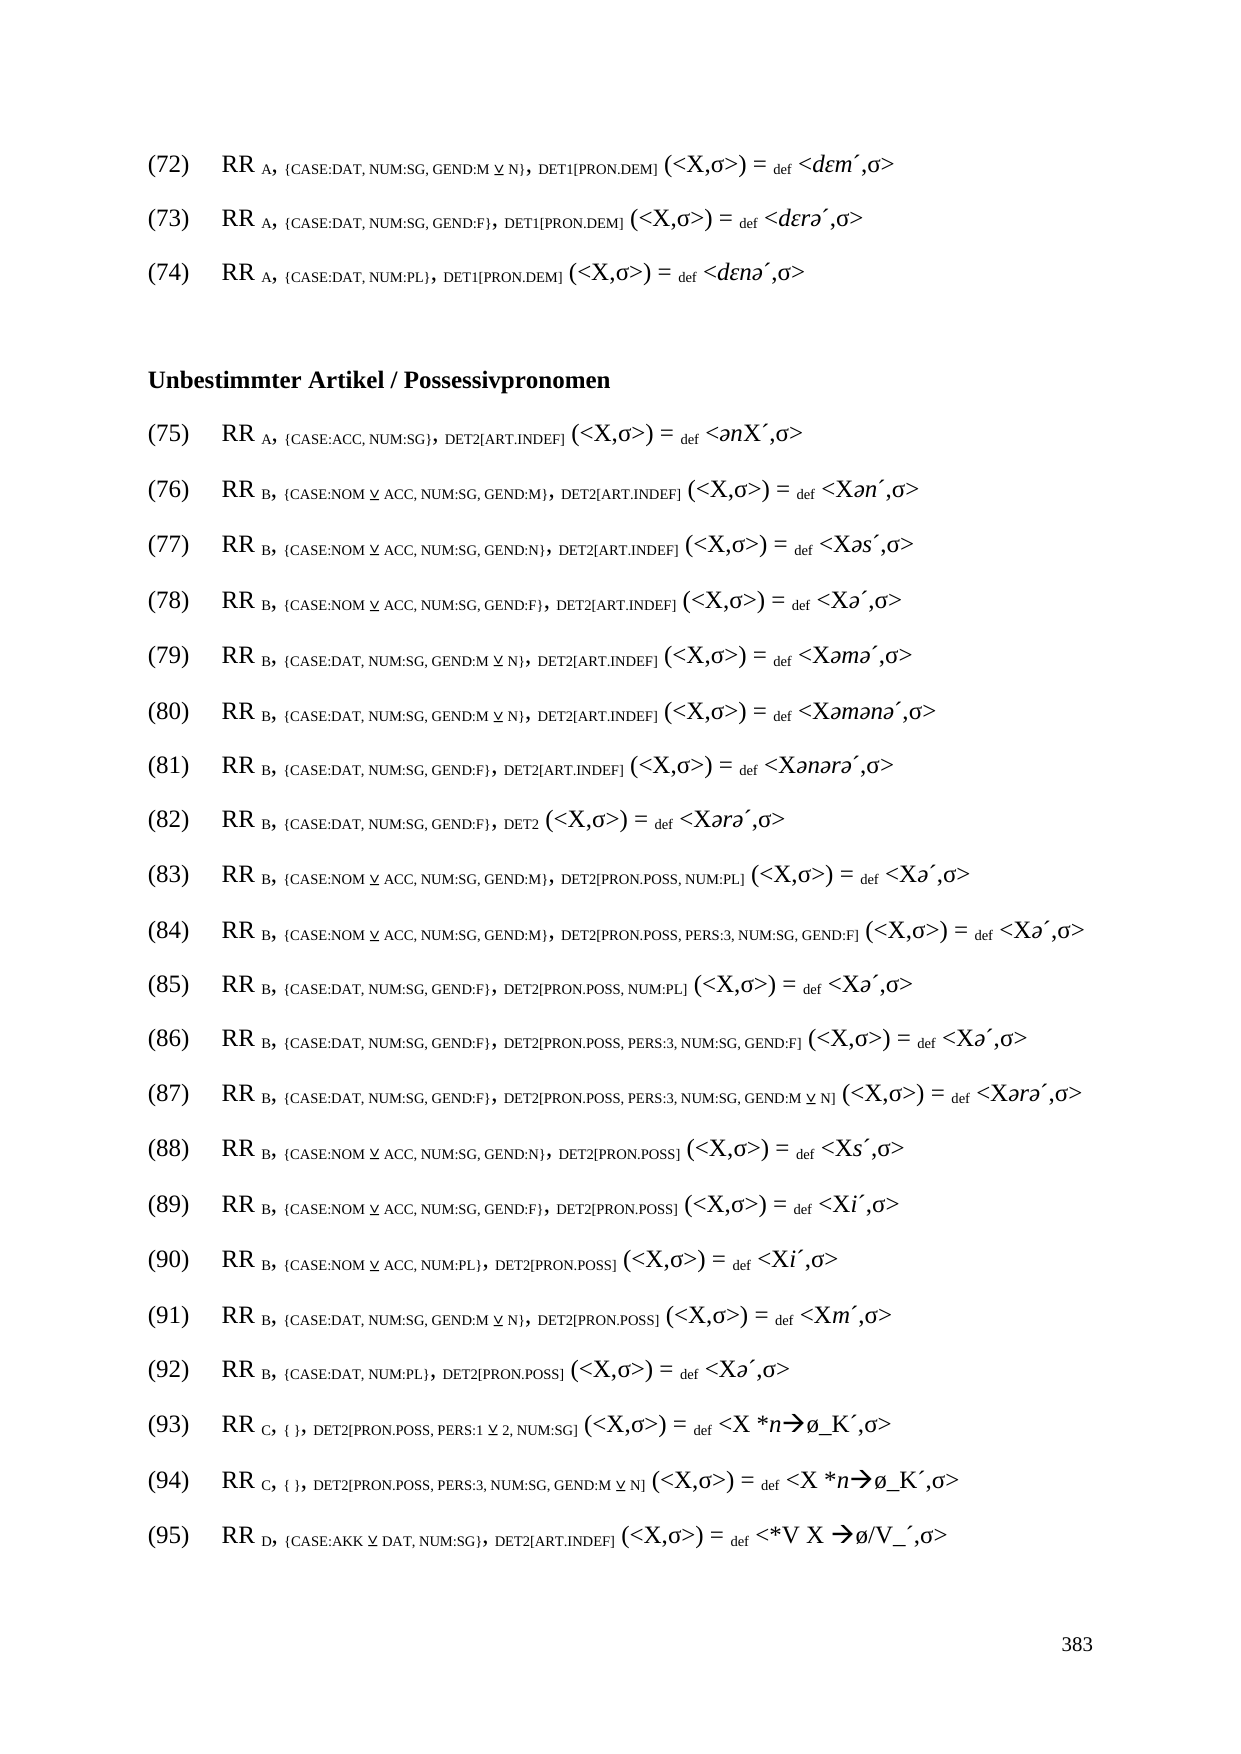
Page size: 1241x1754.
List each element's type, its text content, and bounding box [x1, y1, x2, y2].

text (82) RR B, {CASE:DAT, NUM:SG, GEND:F}, DET2 (˂X,σ˃) = def ˂Xərəˊ,σ˃ [148, 804, 1093, 833]
text (80) RR B, {CASE:DAT, NUM:SG, GEND:M ⊻ N}, DET2[ART.INDEF] (˂X,σ˃) = def ˂Xəmənəˊ,σ˃ [148, 694, 1093, 725]
text (95) RR D, {CASE:AKK ⊻ DAT, NUM:SG}, DET2[ART.INDEF] (˂X,σ˃) = def ˂*V X ø/V_ˊ,σ˃ [148, 1519, 1093, 1549]
text (86) RR B, {CASE:DAT, NUM:SG, GEND:F}, DET2[PRON.POSS, PERS:3, NUM:SG, GEND:F] (˂X,σ˃) = def ˂Xəˊ,σ˃ [148, 1023, 1093, 1051]
text (88) RR B, {CASE:NOM ⊻ ACC, NUM:SG, GEND:N}, DET2[PRON.POSS] (˂X,σ˃) = def ˂Xsˊ,σ˃ [148, 1132, 1093, 1162]
text (75) RR A, {CASE:ACC, NUM:SG}, DET2[ART.INDEF] (˂X,σ˃) = def ˂ənXˊ,σ˃ [148, 418, 1093, 447]
text (93) RR C, { }, DET2[PRON.POSS, PERS:1 ⊻ 2, NUM:SG] (˂X,σ˃) = def ˂X *nø_Kˊ,σ˃ [148, 1408, 1093, 1438]
text (94) RR C, { }, DET2[PRON.POSS, PERS:3, NUM:SG, GEND:M ⊻ N] (˂X,σ˃) = def ˂X *nø_Kˊ,σ˃ [148, 1463, 1093, 1494]
text (74) RR A, {CASE:DAT, NUM:PL}, DET1[PRON.DEM] (˂X,σ˃) = def ˂dɛnəˊ,σ˃ [148, 257, 1093, 286]
text (79) RR B, {CASE:DAT, NUM:SG, GEND:M ⊻ N}, DET2[ART.INDEF] (˂X,σ˃) = def ˂Xəməˊ,σ˃ [148, 639, 1093, 669]
text (83) RR B, {CASE:NOM ⊻ ACC, NUM:SG, GEND:M}, DET2[PRON.POSS, NUM:PL] (˂X,σ˃) = def ˂Xəˊ,σ˃ [148, 858, 1093, 888]
text (78) RR B, {CASE:NOM ⊻ ACC, NUM:SG, GEND:F}, DET2[ART.INDEF] (˂X,σ˃) = def ˂Xəˊ,σ˃ [148, 583, 1093, 614]
text (84) RR B, {CASE:NOM ⊻ ACC, NUM:SG, GEND:M}, DET2[PRON.POSS, PERS:3, NUM:SG, GEND:F] (˂X,σ˃) = def ˂Xəˊ,σ˃ [148, 913, 1093, 943]
text (92) RR B, {CASE:DAT, NUM:PL}, DET2[PRON.POSS] (˂X,σ˃) = def ˂Xəˊ,σ˃ [148, 1354, 1093, 1383]
text (91) RR B, {CASE:DAT, NUM:SG, GEND:M ⊻ N}, DET2[PRON.POSS] (˂X,σ˃) = def ˂Xmˊ,σ˃ [148, 1298, 1093, 1329]
text (77) RR B, {CASE:NOM ⊻ ACC, NUM:SG, GEND:N}, DET2[ART.INDEF] (˂X,σ˃) = def ˂Xəsˊ,σ˃ [148, 528, 1093, 558]
text (90) RR B, {CASE:NOM ⊻ ACC, NUM:PL}, DET2[PRON.POSS] (˂X,σ˃) = def ˂Xiˊ,σ˃ [148, 1243, 1093, 1273]
text Unbestimmter Artikel / Possessivpronomen [148, 365, 1093, 393]
text (87) RR B, {CASE:DAT, NUM:SG, GEND:F}, DET2[PRON.POSS, PERS:3, NUM:SG, GEND:M ⊻ N] (˂X,σ˃) = def ˂Xərəˊ,σ˃ [148, 1076, 1093, 1107]
text (72) RR A, {CASE:DAT, NUM:SG, GEND:M ⊻ N}, DET1[PRON.DEM] (˂X,σ˃) = def ˂dɛmˊ,σ˃ [148, 148, 1093, 178]
text (85) RR B, {CASE:DAT, NUM:SG, GEND:F}, DET2[PRON.POSS, NUM:PL] (˂X,σ˃) = def ˂Xəˊ,σ˃ [148, 969, 1093, 997]
text (89) RR B, {CASE:NOM ⊻ ACC, NUM:SG, GEND:F}, DET2[PRON.POSS] (˂X,σ˃) = def ˂Xiˊ,σ˃ [148, 1187, 1093, 1218]
text (73) RR A, {CASE:DAT, NUM:SG, GEND:F}, DET1[PRON.DEM] (˂X,σ˃) = def ˂dɛrəˊ,σ˃ [148, 203, 1093, 232]
text (76) RR B, {CASE:NOM ⊻ ACC, NUM:SG, GEND:M}, DET2[ART.INDEF] (˂X,σ˃) = def ˂Xənˊ,σ˃ [148, 472, 1093, 503]
text (81) RR B, {CASE:DAT, NUM:SG, GEND:F}, DET2[ART.INDEF] (˂X,σ˃) = def ˂Xənərəˊ,σ˃ [148, 750, 1093, 779]
